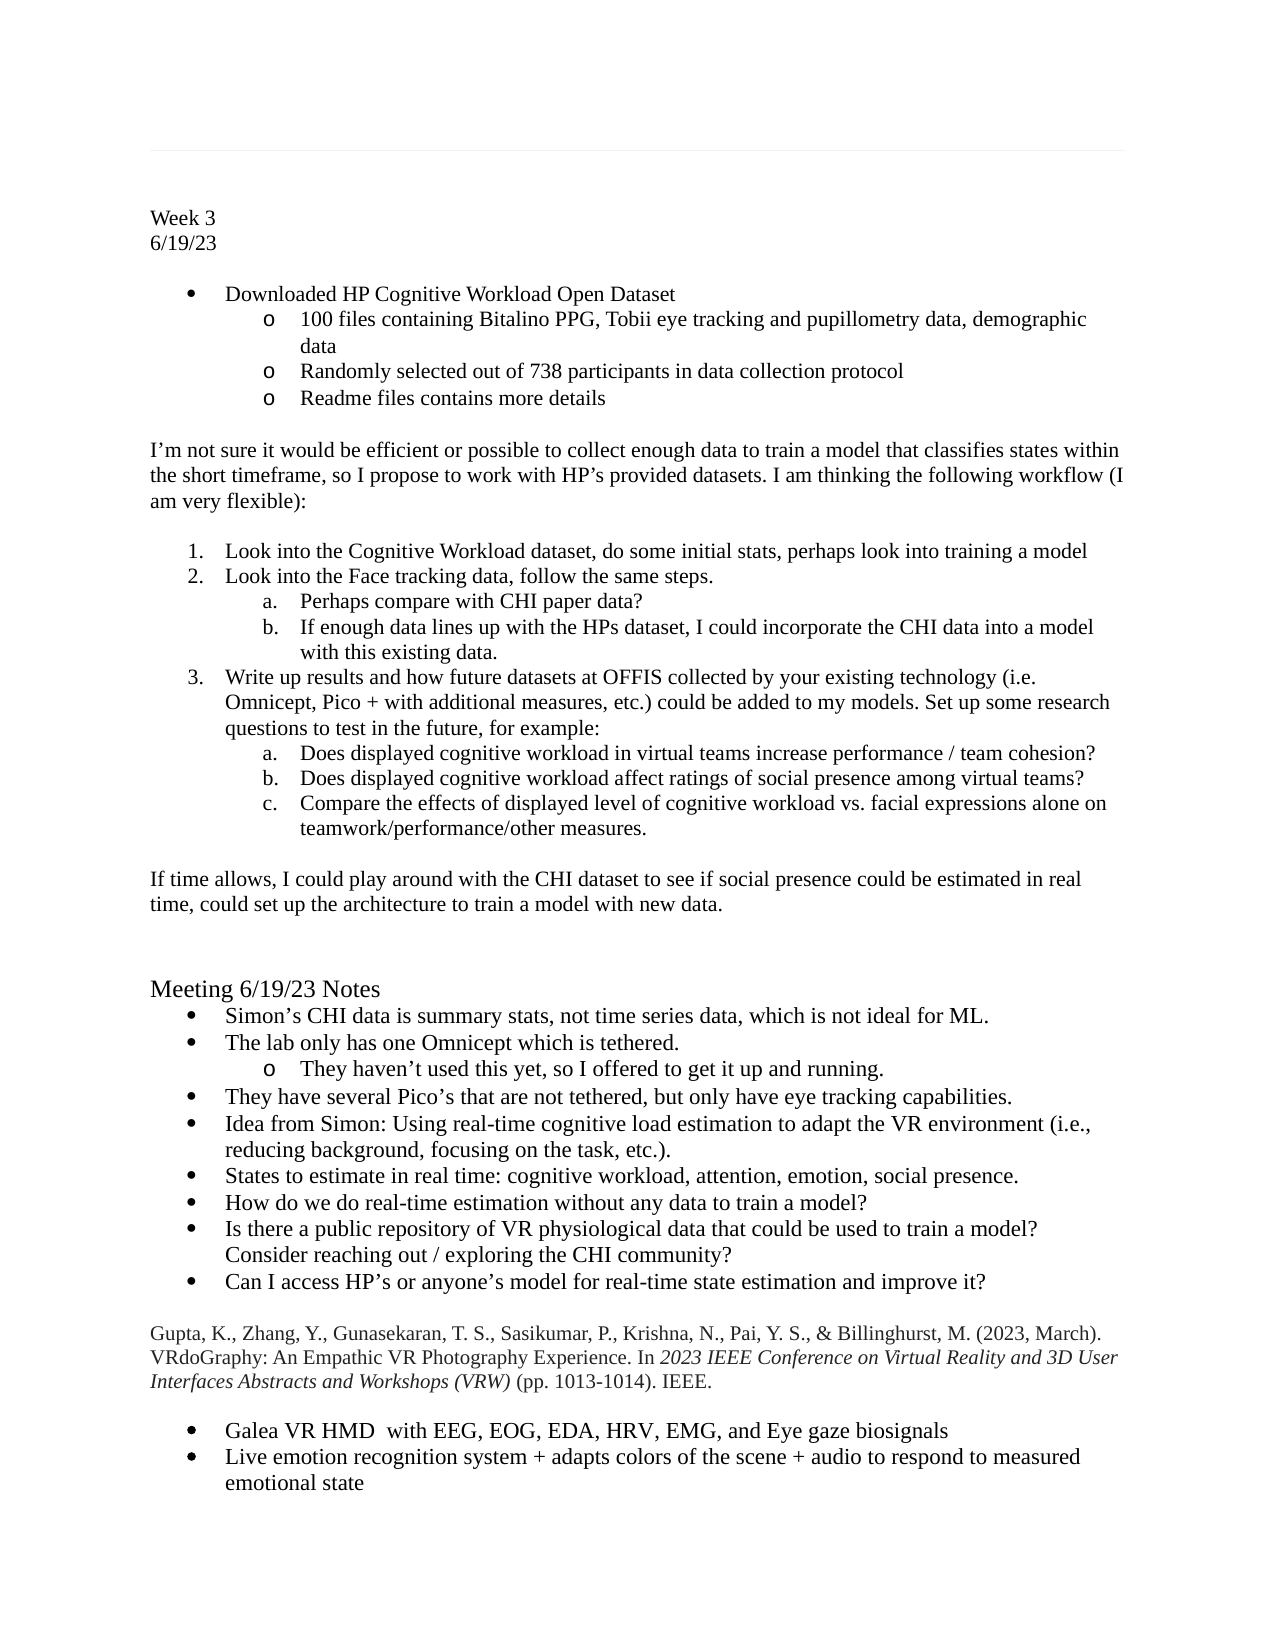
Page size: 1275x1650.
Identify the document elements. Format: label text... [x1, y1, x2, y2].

list States to estimate in real time: cognitive workload, attention, emotion, social presence. [187, 1162, 1125, 1189]
list Idea from Simon: Using real-time cognitive load estimation to adapt the VR environment (i.e., reducing background, focusing on the task, etc.). [187, 1110, 1125, 1162]
text Week 3 [150, 205, 1125, 230]
list Readme files contains more details [262, 385, 1125, 412]
list Look into the Cognitive Workload dataset, do some initial stats, perhaps look into training a model [187, 538, 1125, 563]
list Write up results and how future datasets at OFFIS collected by your existing technology (i.e. Omnicept, Pico + with additional measures, etc.) could be added to my models. Set up some research questions to test in the future, for example: [187, 664, 1125, 740]
list Does displayed cognitive workload affect ratings of social presence among virtual teams? [262, 765, 1125, 790]
list The lab only has one Omnicept which is tethered. [187, 1029, 1125, 1055]
list Randomly selected out of 738 participants in data collection protocol [262, 358, 1125, 385]
list They have several Pico’s that are not tethered, but only have eye tracking capabilities. [187, 1083, 1125, 1110]
list Downloaded HP Cognitive Workload Open Dataset [187, 281, 1125, 306]
list 100 files containing Bitalino PPG, Tobii eye tracking and pupillometry data, demographic data [262, 306, 1125, 358]
list If enough data lines up with the HPs dataset, I could incorporate the CHI data into a model with this existing data. [262, 614, 1125, 664]
text 6/19/23 [150, 230, 1125, 256]
text I’m not sure it would be efficient or possible to collect enough data to train a model that classifies states within the short timeframe, so I propose to work with HP’s provided datasets. I am thinking the following workflow (I am very flexible): [150, 437, 1125, 513]
text If time allows, I could play around with the CHI dataset to see if social presence could be estimated in real time, could set up the architecture to train a model with new data. [150, 866, 1125, 916]
list How do we do real-time estimation without any data to train a model? [187, 1189, 1125, 1215]
list Compare the effects of displayed level of cognitive workload vs. facial expressions alone on teamwork/performance/other measures. [262, 790, 1125, 841]
list Is there a public repository of VR physiological data that could be used to train a model? Consider reaching out / exploring the CHI community? [187, 1215, 1125, 1268]
list Perhaps compare with CHI paper data? [262, 588, 1125, 614]
list Look into the Face tracking data, follow the same steps. [187, 563, 1125, 588]
list Galea VR HMD with EEG, EOG, EDA, HRV, EMG, and Eye gaze biosignals [187, 1417, 1125, 1443]
list Does displayed cognitive workload in virtual teams increase performance / team cohesion? [262, 740, 1125, 765]
text Meeting 6/19/23 Notes [150, 974, 1125, 1002]
text Gupta, K., Zhang, Y., Gunasekaran, T. S., Sasikumar, P., Krishna, N., Pai, Y. S., & Billinghurst, M. (2023, March). VRdoGraphy: An Empathic VR Photography Experience. In 2023 IEEE Conference on Virtual Reality and 3D User Interfaces Abstracts and Workshops (VRW) (pp. 1013-1014). IEEE. [660, 1321, 1125, 1393]
list Live emotion recognition system + adapts colors of the scene + audio to respond to measured emotional state [187, 1443, 1125, 1496]
list Can I access HP’s or anyone’s model for real-time state estimation and improve it? [187, 1268, 1125, 1294]
list Simon’s CHI data is summary stats, not time series data, which is not ideal for ML. [187, 1002, 1125, 1029]
list They haven’t used this yet, so I offered to get it up and running. [262, 1055, 1125, 1083]
